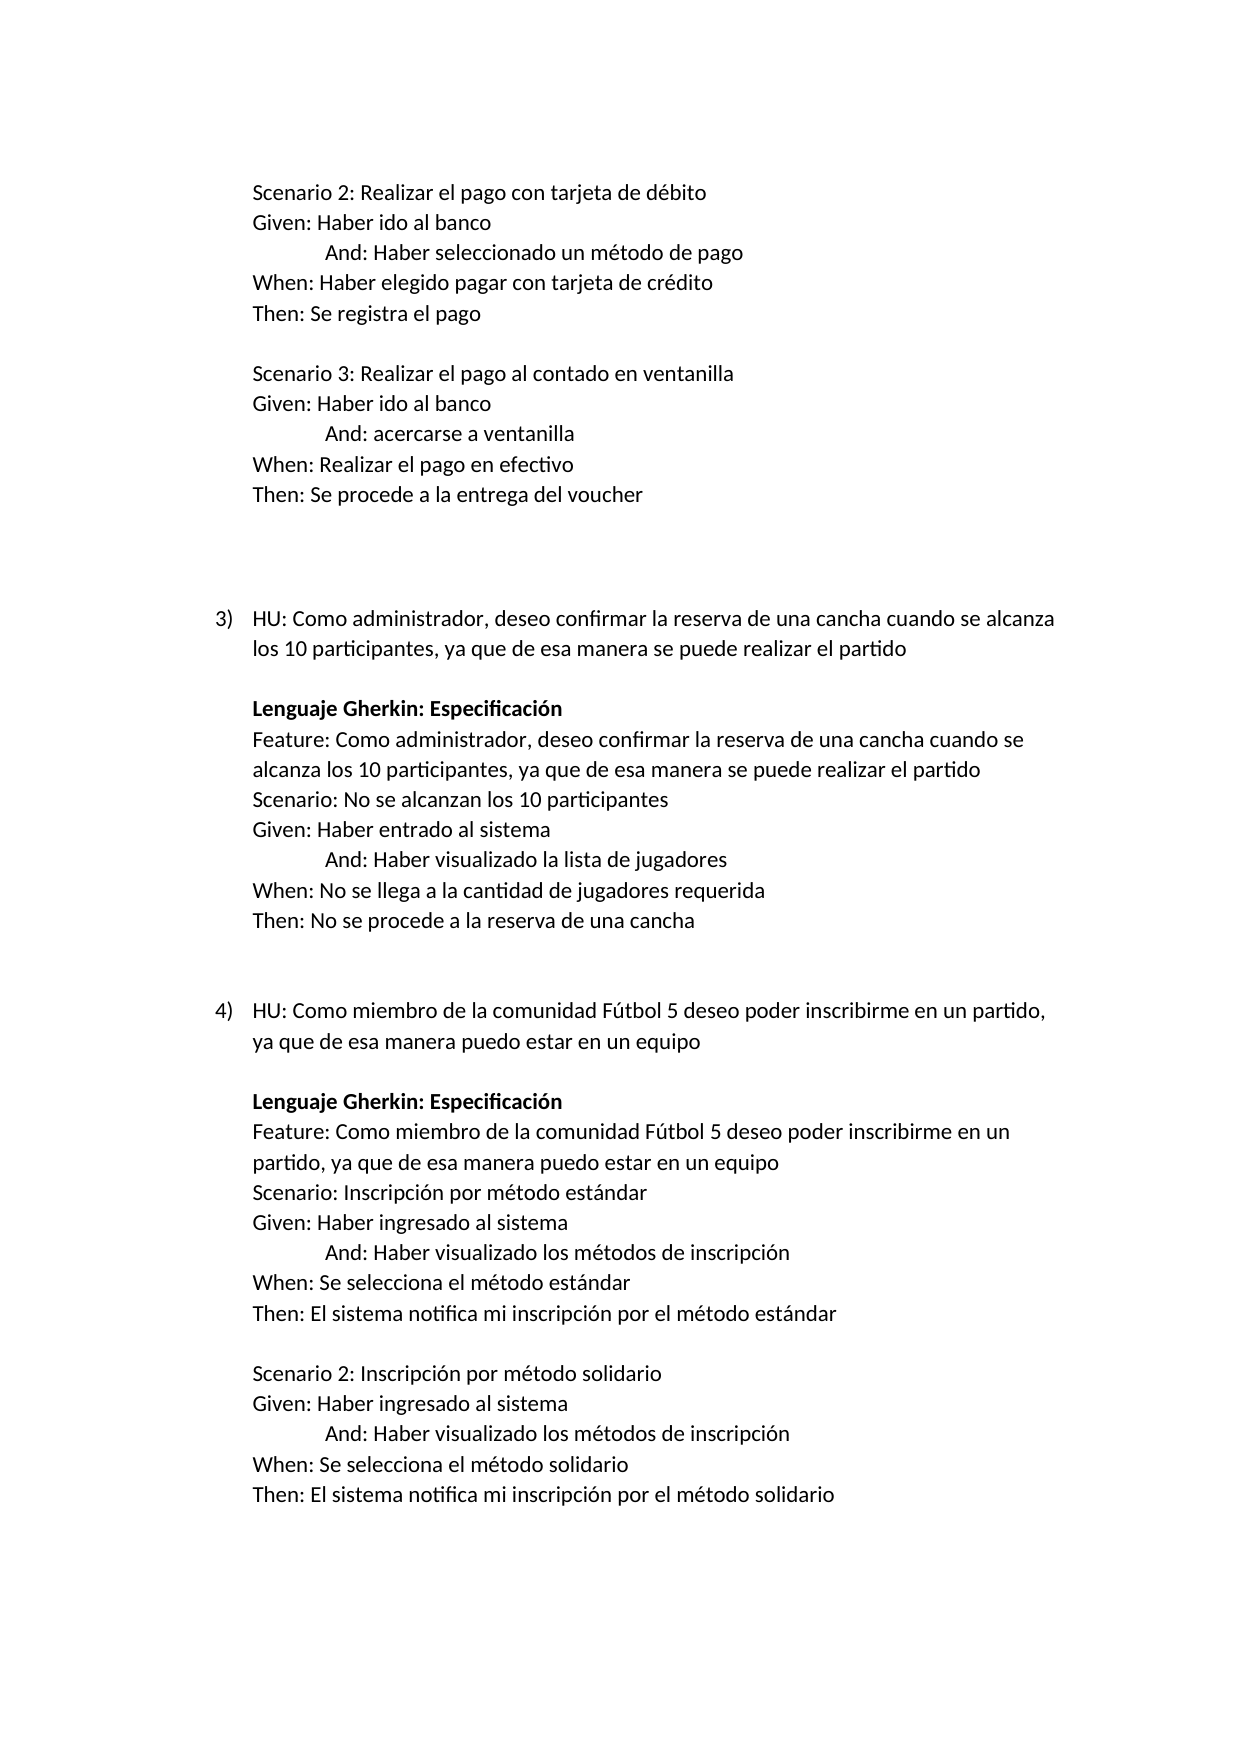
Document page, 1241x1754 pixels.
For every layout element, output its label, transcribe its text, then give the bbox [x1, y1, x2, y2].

list Scenario 2: Inscripción por método solidario [252, 1359, 1063, 1387]
list Then: Se procede a la entrega del voucher [252, 480, 1063, 508]
list Then: No se procede a la reserva de una cancha [252, 906, 1063, 934]
list Feature: Como administrador, deseo confirmar la reserva de una cancha cuando se alcanza los 10 participantes, ya que de esa manera se puede realizar el partido [252, 725, 1063, 783]
list HU: Como administrador, deseo confirmar la reserva de una cancha cuando se alcanza los 10 participantes, ya que de esa manera se puede realizar el partido [215, 604, 1063, 662]
list Scenario 3: Realizar el pago al contado en ventanilla [252, 359, 1063, 387]
list Scenario: No se alcanzan los 10 participantes [252, 785, 1063, 813]
list Lenguaje Gherkin: Especificación [252, 1087, 1063, 1115]
list Given: Haber entrado al sistema [252, 815, 1063, 843]
list Given: Haber ingresado al sistema [252, 1389, 1063, 1417]
list And: acercarse a ventanilla [252, 419, 1063, 447]
list Scenario: Inscripción por método estándar [252, 1178, 1063, 1206]
list When: Se selecciona el método solidario [252, 1450, 1063, 1478]
list Given: Haber ido al banco [252, 208, 1063, 236]
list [252, 268, 1063, 296]
list Scenario 2: Realizar el pago con tarjeta de débito [252, 178, 1063, 206]
list Then: El sistema notifica mi inscripción por el método solidario [252, 1480, 1063, 1508]
list Feature: Como miembro de la comunidad Fútbol 5 deseo poder inscribirme en un partido, ya que de esa manera puedo estar en un equipo [252, 1117, 1063, 1176]
list And: Haber visualizado la lista de jugadores [252, 846, 1063, 873]
list HU: Como miembro de la comunidad Fútbol 5 deseo poder inscribirme en un partido, ya que de esa manera puedo estar en un equipo [215, 997, 1063, 1055]
list Lenguaje Gherkin: Especificación [252, 694, 1063, 722]
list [252, 238, 1063, 266]
list Given: Haber ingresado al sistema [252, 1208, 1063, 1236]
list Then: Se registra el pago [252, 299, 1063, 327]
list Given: Haber ido al banco [252, 389, 1063, 417]
list And: Haber visualizado los métodos de inscripción [252, 1238, 1063, 1266]
list And: Haber visualizado los métodos de inscripción [252, 1419, 1063, 1447]
list When: Se selecciona el método estándar [252, 1268, 1063, 1296]
list When: Realizar el pago en efectivo [252, 450, 1063, 478]
list When: No se llega a la cantidad de jugadores requerida [252, 876, 1063, 904]
list Then: El sistema notifica mi inscripción por el método estándar [252, 1299, 1063, 1327]
